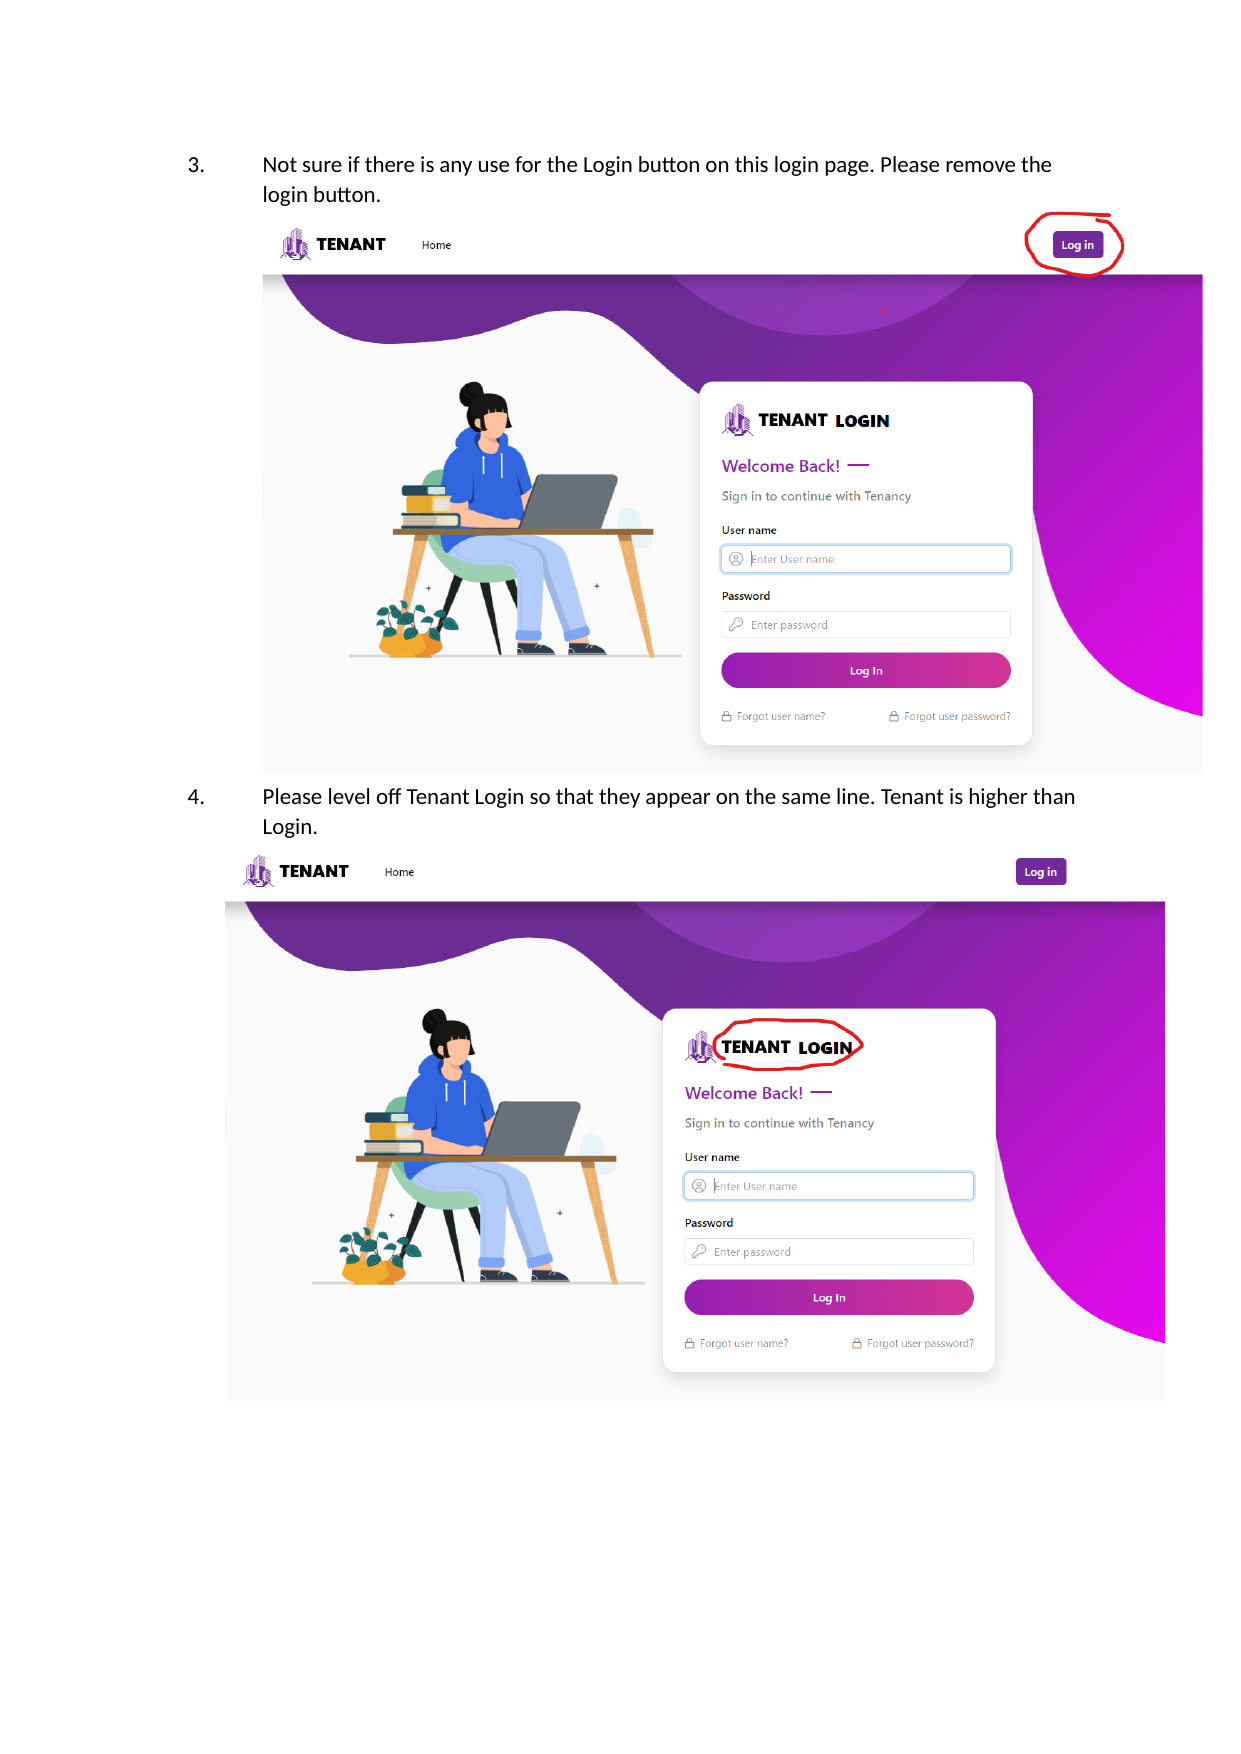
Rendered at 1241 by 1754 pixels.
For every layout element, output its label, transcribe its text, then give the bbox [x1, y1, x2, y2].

picture [225, 842, 1166, 1401]
list Please level off Tenant Login so that they appear on the same line. Tenant is higher than Login. [187, 782, 1090, 840]
picture [262, 210, 1203, 774]
